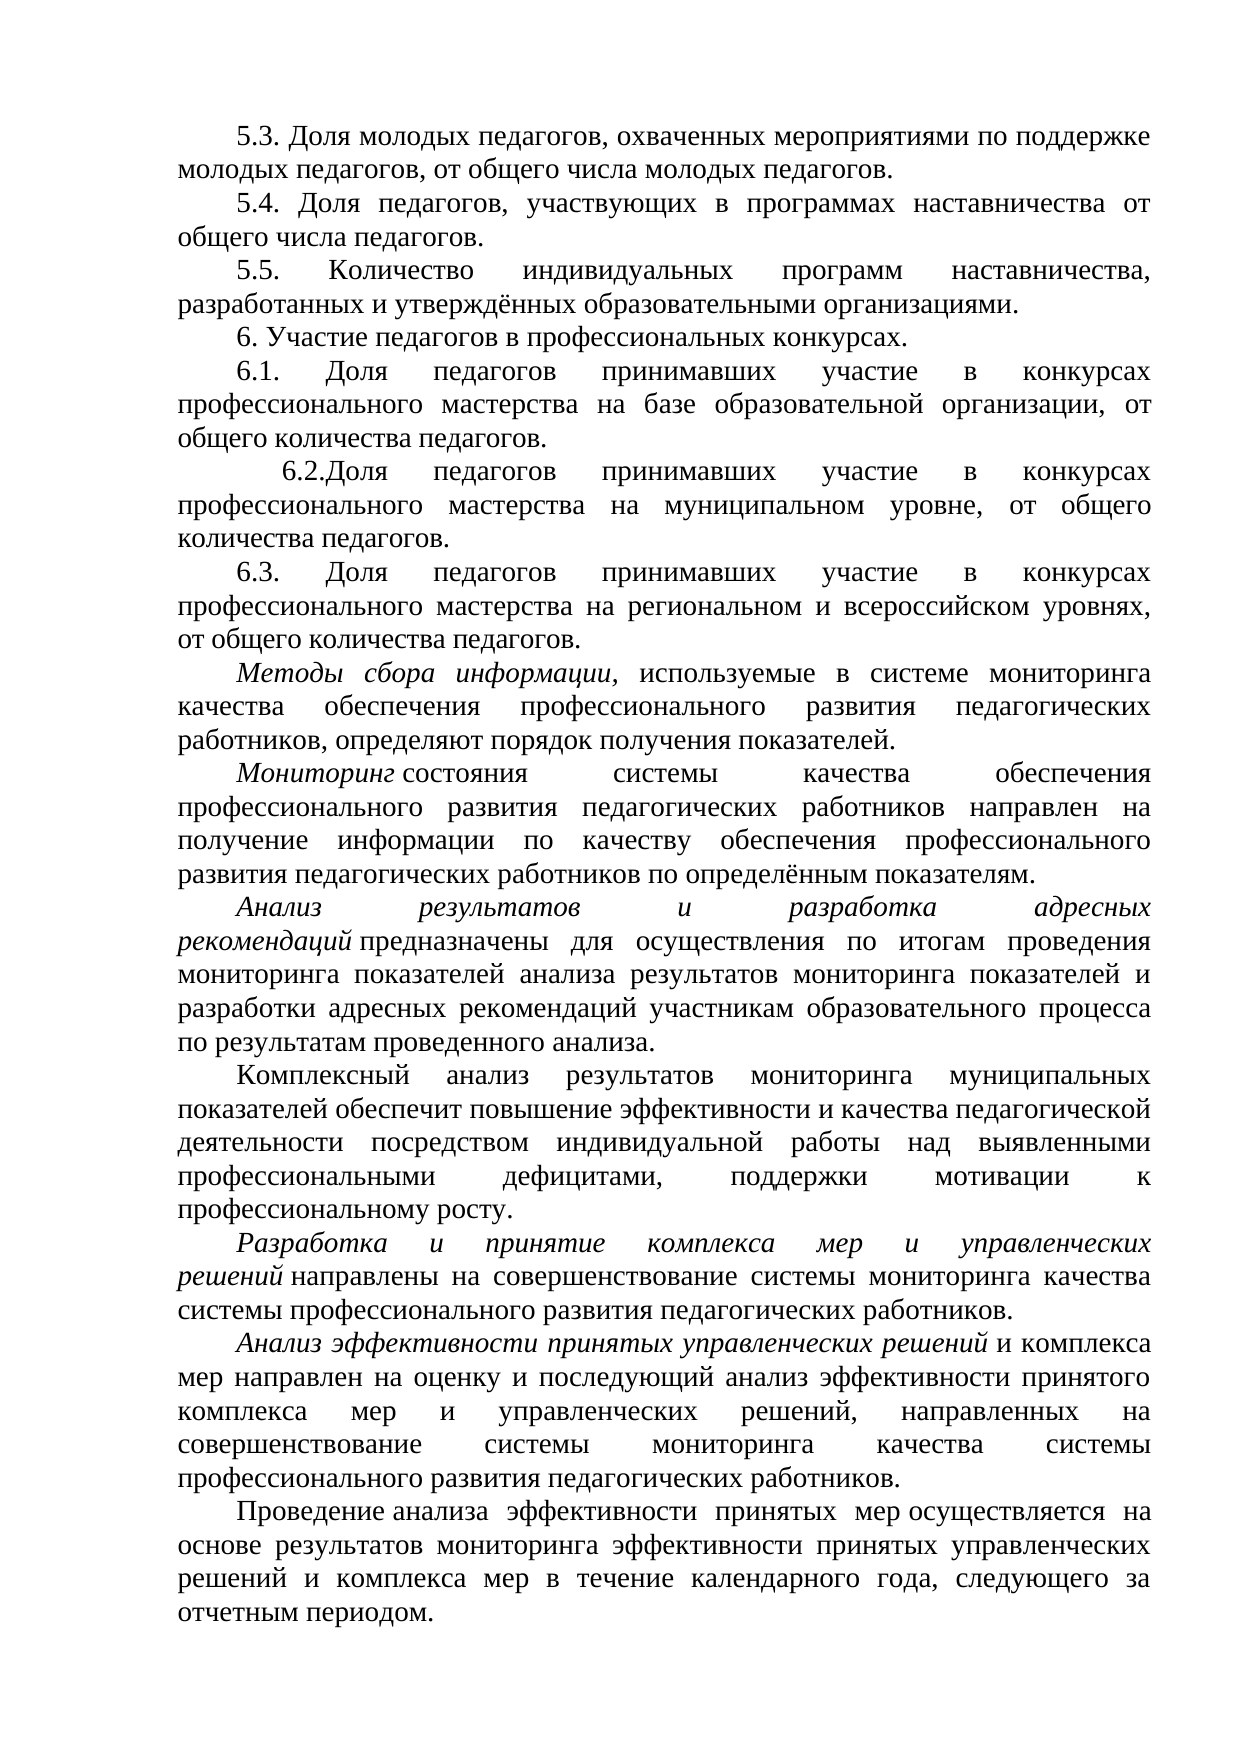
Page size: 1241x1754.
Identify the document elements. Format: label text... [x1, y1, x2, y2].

text Комплексный анализ результатов мониторинга муниципальных показателей обеспечит повышение эффективности и качества педагогической деятельности посредством индивидуальной работы над выявленными профессиональными дефицитами, поддержки мотивации к профессиональному росту. [177, 1057, 1152, 1225]
text Мониторинг состояния системы качества обеспечения профессионального развития педагогических работников направлен на получение информации по качеству обеспечения профессионального развития педагогических работников по определённым показателям. [177, 755, 1152, 889]
text 6.3. Доля педагогов принимавших участие в конкурсах профессионального мастерства на региональном и всероссийском уровнях, от общего количества педагогов. [177, 554, 1152, 655]
text Разработка и принятие комплекса мер и управленческих решений направлены на совершенствование системы мониторинга качества системы профессионального развития педагогических работников. [177, 1225, 1152, 1326]
text Проведение анализа эффективности принятых мер осуществляется на основе результатов мониторинга эффективности принятых управленческих решений и комплекса мер в течение календарного года, следующего за отчетным периодом. [177, 1493, 1152, 1627]
text Анализ результатов и разработка адресных рекомендаций предназначены для осуществления по итогам проведения мониторинга показателей анализа результатов мониторинга показателей и разработки адресных рекомендаций участникам образовательного процесса по результатам проведенного анализа. [177, 889, 1152, 1057]
text 6. Участие педагогов в профессиональных конкурсах. [177, 319, 1152, 353]
text Анализ эффективности принятых управленческих решений и комплекса мер направлен на оценку и последующий анализ эффективности принятого комплекса мер и управленческих решений, направленных на совершенствование системы мониторинга качества системы профессионального развития педагогических работников. [177, 1326, 1152, 1493]
text 6.2.Доля педагогов принимавших участие в конкурсах профессионального мастерства на муниципальном уровне, от общего количества педагогов. [177, 453, 1152, 554]
text 5.5. Количество индивидуальных программ наставничества, разработанных и утверждённых образовательными организациями. [177, 252, 1152, 319]
text 5.3. Доля молодых педагогов, охваченных мероприятиями по поддержке молодых педагогов, от общего числа молодых педагогов. [177, 118, 1152, 185]
text 6.1. Доля педагогов принимавших участие в конкурсах профессионального мастерства на базе образовательной организации, от общего количества педагогов. [177, 353, 1152, 453]
text Методы сбора информации, используемые в системе мониторинга качества обеспечения профессионального развития педагогических работников, определяют порядок получения показателей. [177, 655, 1152, 755]
text 5.4. Доля педагогов, участвующих в программах наставничества от общего числа педагогов. [177, 185, 1152, 252]
